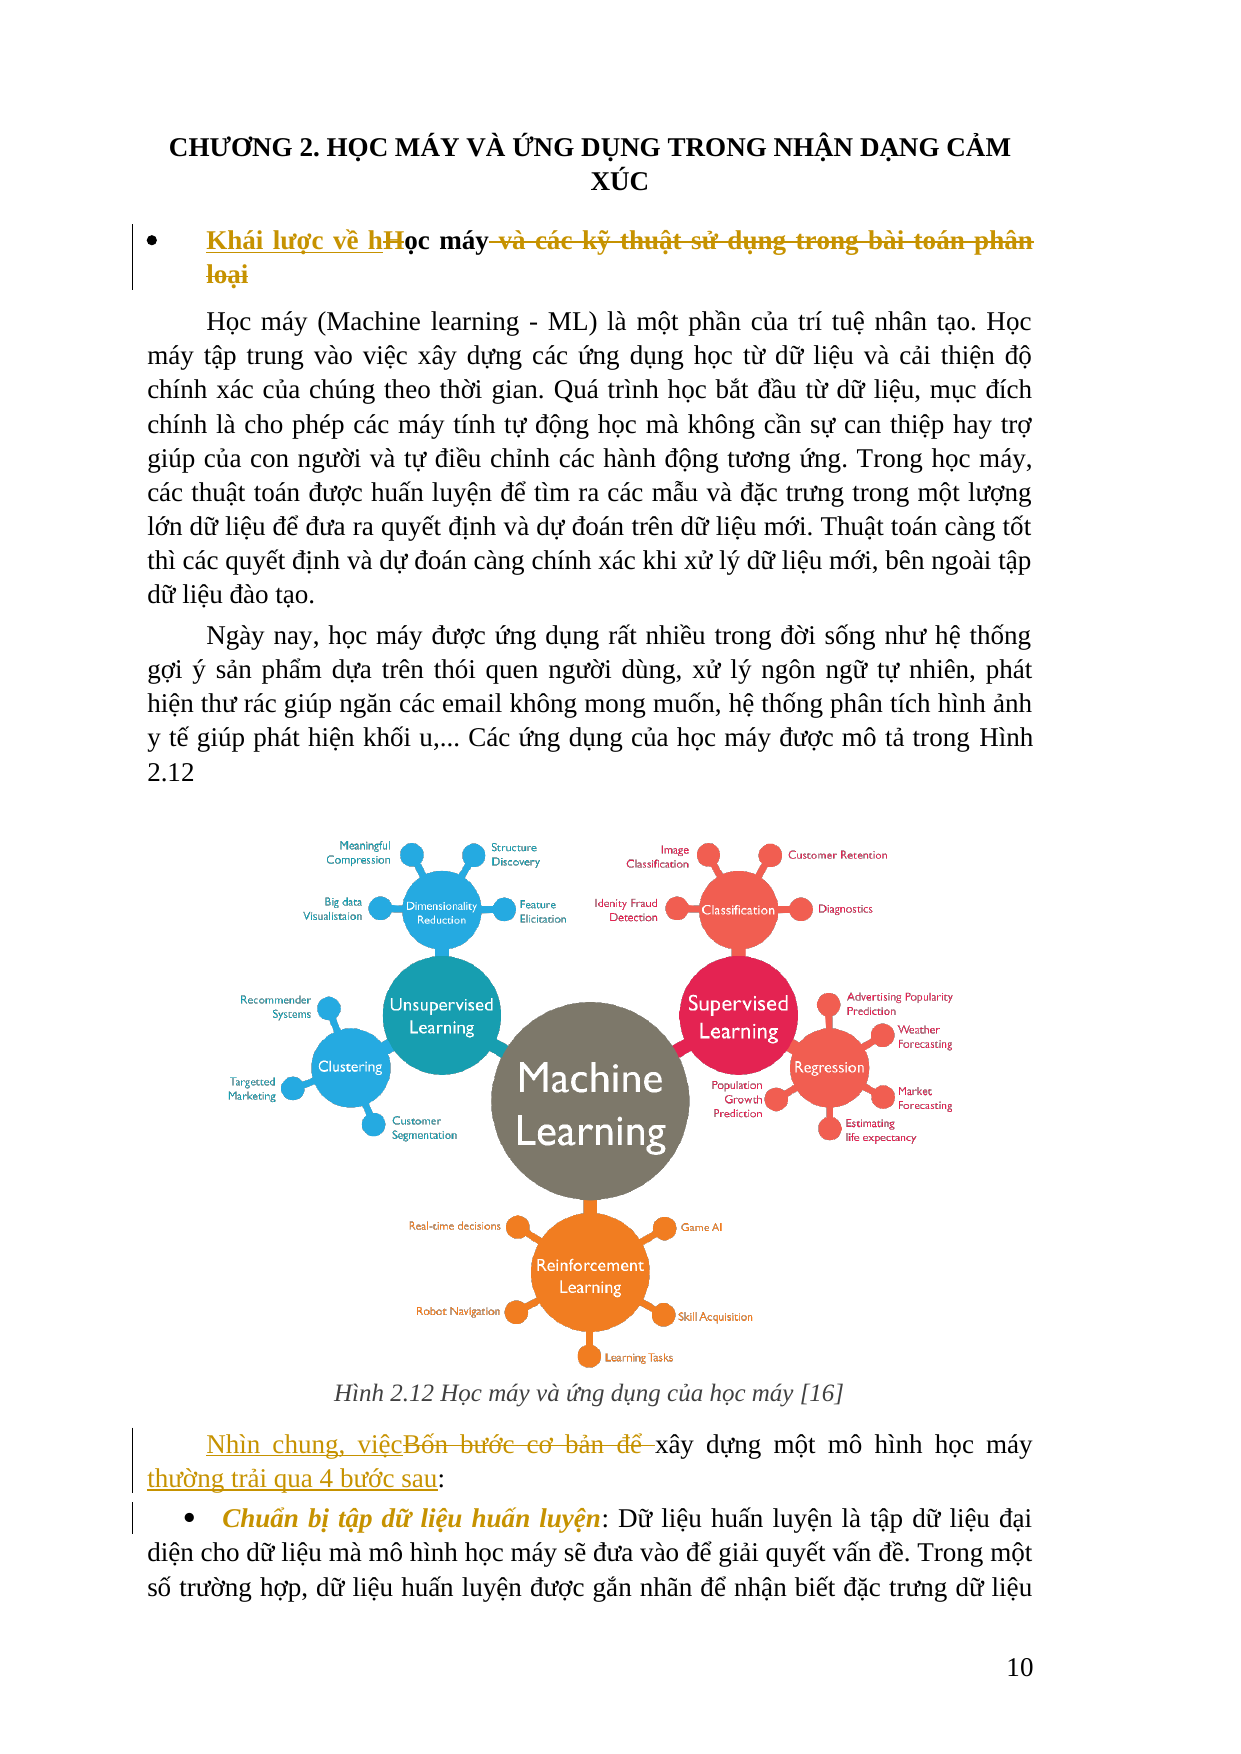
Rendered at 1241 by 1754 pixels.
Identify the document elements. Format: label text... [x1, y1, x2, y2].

subtitle ọc máy [147, 224, 1033, 290]
picture [218, 836, 963, 1369]
text Hình . Học máy và ứng dụng của học máy [147, 1378, 1033, 1407]
text xây dựng một mô hình học máy: [147, 1428, 1033, 1493]
text Học máy (Machine learning - ML) là một phần của trí tuệ nhân tạo. Học máy tập trung vào việc xây dựng các ứng dụng học từ dữ liệu và cải thiện độ chính xác của chúng theo thời gian. Quá trình học bắt đầu từ dữ liệu, mục đích chính là cho phép các máy tính tự động học mà không cần sự can thiệp hay trợ giúp của con người và tự điều chỉnh các hành động tương ứng. Trong học máy, các thuật toán được huấn luyện để tìm ra các mẫu và đặc trưng trong một lượng lớn dữ liệu để đưa ra quyết định và dự đoán trên dữ liệu mới. Thuật toán càng tốt thì các quyết định và dự đoán càng chính xác khi xử lý dữ liệu mới, bên ngoài tập dữ liệu đào tạo. [147, 305, 1033, 610]
subtitle HỌC MÁY VÀ ỨNG DỤNG TRONG NHẬN DẠNG CẢM XÚC [147, 131, 1033, 196]
